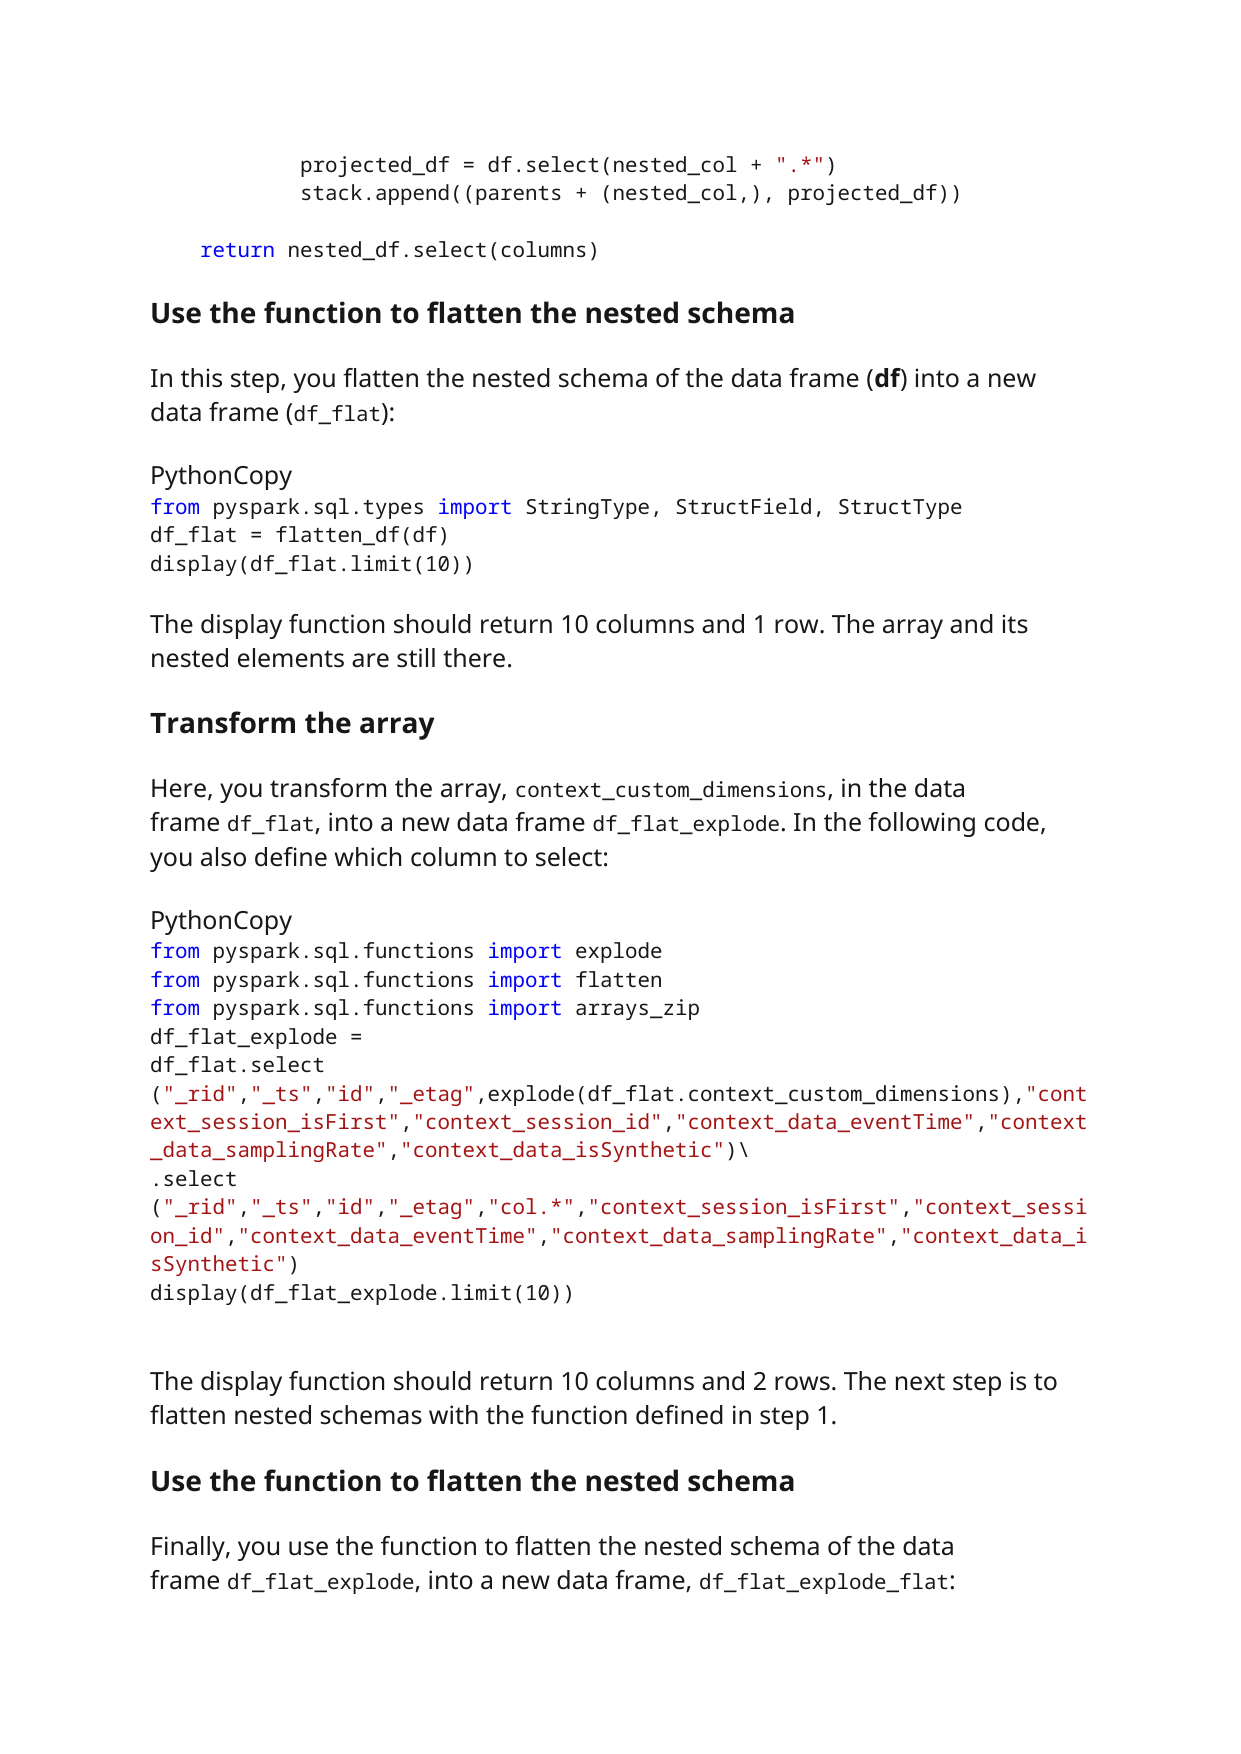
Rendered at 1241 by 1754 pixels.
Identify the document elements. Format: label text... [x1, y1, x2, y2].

text Finally, you use the function to flatten the nested schema of the data frame df_flat_explode, into a new data frame, df_flat_explode_flat: [150, 1528, 1090, 1597]
text PythonCopy [150, 458, 1090, 492]
text display(df_flat.limit(10)) [150, 549, 1090, 577]
text from pyspark.sql.functions import arrays_zip [150, 993, 1090, 1022]
text Here, you transform the array, context_custom_dimensions, in the data frame df_flat, into a new data frame df_flat_explode. In the following code, you also define which column to select: [150, 771, 1090, 873]
text from pyspark.sql.functions import explode [150, 936, 1090, 965]
text df_flat = flatten_df(df) [150, 520, 1090, 549]
text display(df_flat_explode.limit(10)) [150, 1278, 1090, 1306]
text return nested_df.select(columns) [150, 235, 1090, 264]
text Use the function to flatten the nested schema [150, 293, 1090, 331]
text In this step, you flatten the nested schema of the data frame (df) into a new data frame (df_flat): [150, 360, 1090, 428]
text The display function should return 10 columns and 1 row. The array and its nested elements are still there. [150, 606, 1090, 674]
text PythonCopy [150, 902, 1090, 936]
text .select("_rid","_ts","id","_etag","col.*","context_session_isFirst","context_session_id","context_data_eventTime","context_data_samplingRate","context_data_isSynthetic") [150, 1164, 1090, 1278]
text Use the function to flatten the nested schema [150, 1461, 1090, 1499]
text projected_df = df.select(nested_col + ".*") [150, 150, 1090, 178]
text from pyspark.sql.functions import flatten [150, 965, 1090, 993]
text from pyspark.sql.types import StringType, StructField, StructType [150, 492, 1090, 520]
text Transform the array [150, 703, 1090, 742]
text df_flat_explode = df_flat.select("_rid","_ts","id","_etag",explode(df_flat.context_custom_dimensions),"context_session_isFirst","context_session_id","context_data_eventTime","context_data_samplingRate","context_data_isSynthetic")\ [150, 1022, 1090, 1164]
text stack.append((parents + (nested_col,), projected_df)) [150, 178, 1090, 207]
text The display function should return 10 columns and 2 rows. The next step is to flatten nested schemas with the function defined in step 1. [150, 1364, 1090, 1432]
